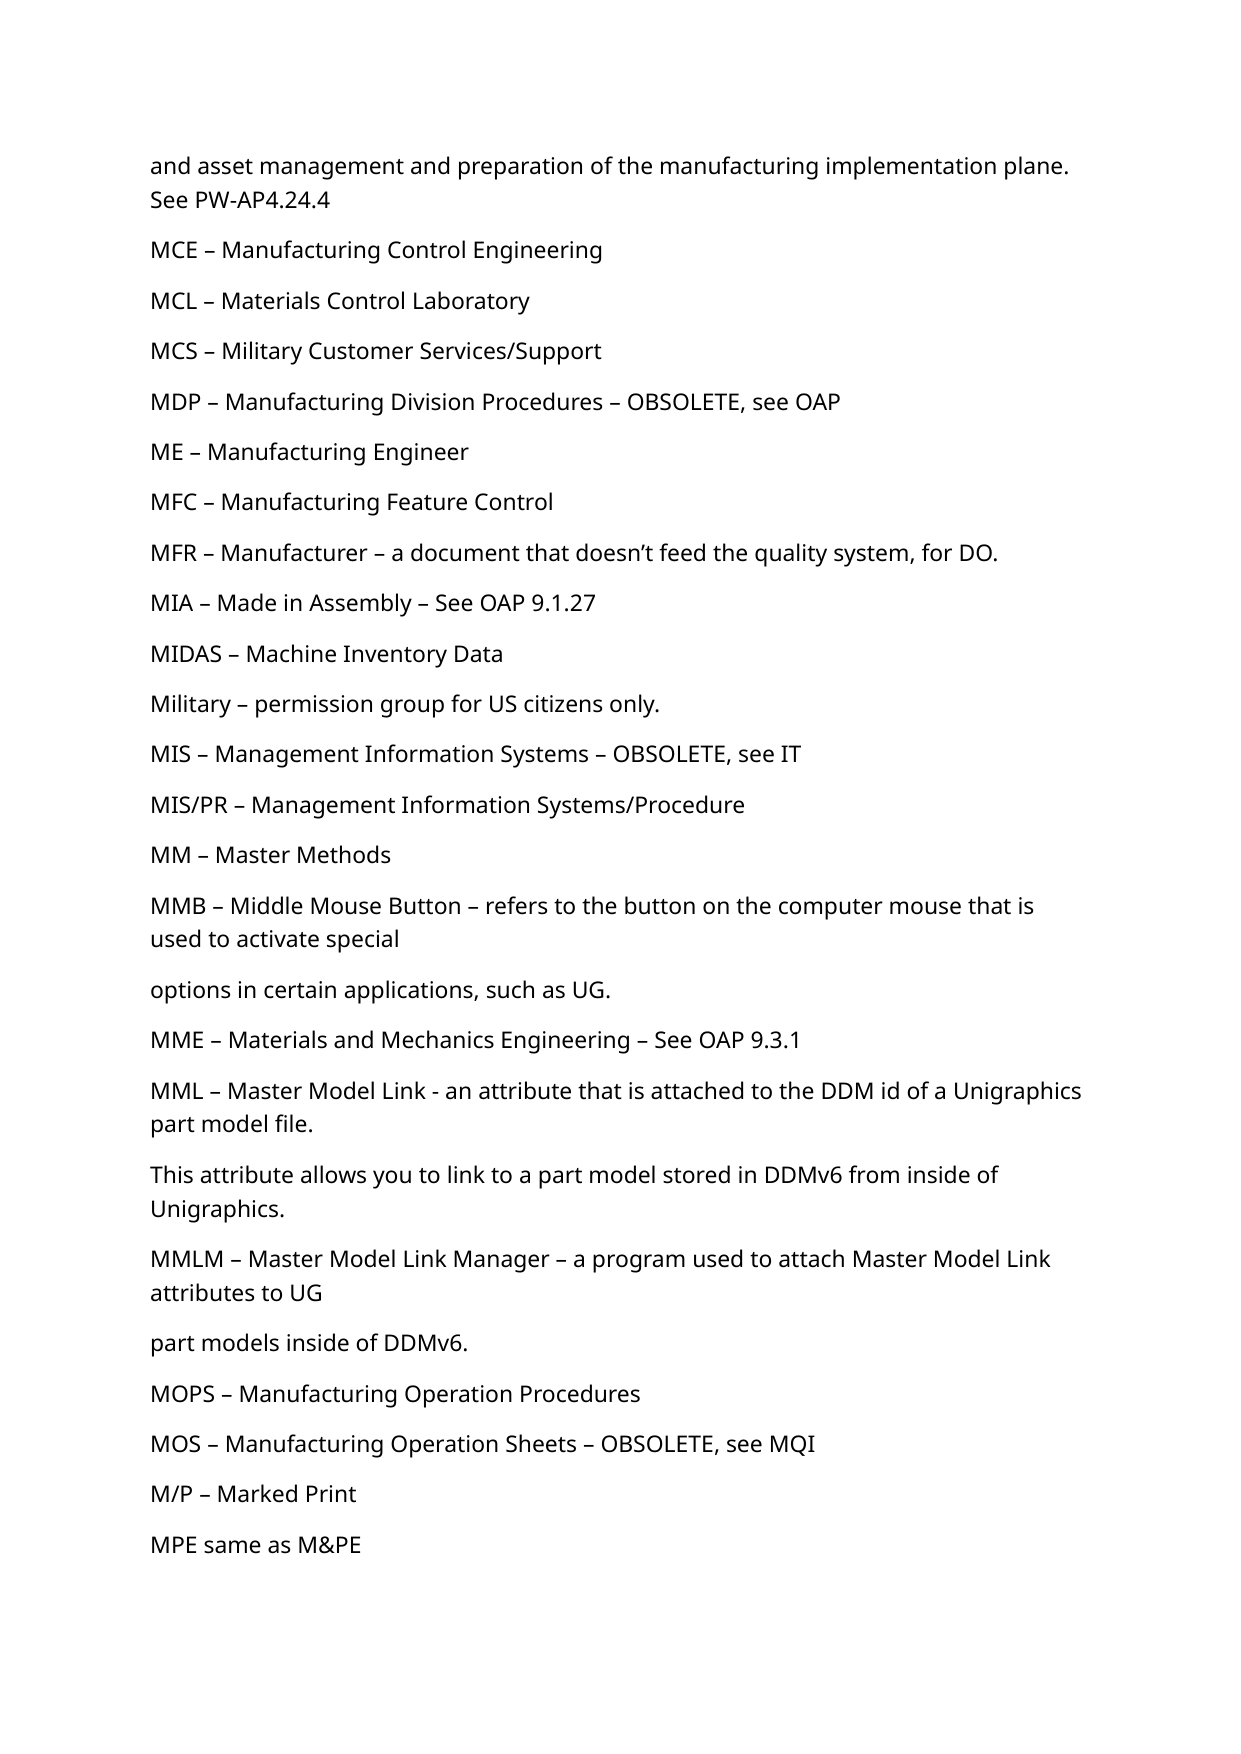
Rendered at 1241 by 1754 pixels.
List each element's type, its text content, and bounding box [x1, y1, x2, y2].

text MDP – Manufacturing Division Procedures – OBSOLETE, see OAP [150, 385, 1090, 417]
text MOS – Manufacturing Operation Sheets – OBSOLETE, see MQI [150, 1428, 1090, 1459]
text MIS – Management Information Systems – OBSOLETE, see IT [150, 738, 1090, 769]
text MOPS – Manufacturing Operation Procedures [150, 1377, 1090, 1409]
text ME – Manufacturing Engineer [150, 436, 1090, 467]
text MMB – Middle Mouse Button – refers to the button on the computer mouse that is used to activate special [150, 889, 1090, 954]
text M/P – Marked Print [150, 1478, 1090, 1509]
text Military – permission group for US citizens only. [150, 688, 1090, 719]
text part models inside of DDMv6. [150, 1327, 1090, 1358]
text MFC – Manufacturing Feature Control [150, 486, 1090, 517]
text MCL – Materials Control Laboratory [150, 284, 1090, 316]
text MCE – Manufacturing Control Engineering [150, 234, 1090, 265]
text and asset management and preparation of the manufacturing implementation plane. See PW-AP4.24.4 [150, 150, 1090, 215]
text MFR – Manufacturer – a document that doesn’t feed the quality system, for DO. [150, 537, 1090, 568]
text MCS – Military Customer Services/Support [150, 335, 1090, 366]
text MML – Master Model Link - an attribute that is attached to the DDM id of a Unigraphics part model file. [150, 1074, 1090, 1139]
text MMLM – Master Model Link Manager – a program used to attach Master Model Link attributes to UG [150, 1243, 1090, 1308]
text options in certain applications, such as UG. [150, 974, 1090, 1005]
text MIA – Made in Assembly – See OAP 9.1.27 [150, 587, 1090, 618]
text MME – Materials and Mechanics Engineering – See OAP 9.3.1 [150, 1024, 1090, 1055]
text This attribute allows you to link to a part model stored in DDMv6 from inside of Unigraphics. [150, 1159, 1090, 1224]
text MIS/PR – Management Information Systems/Procedure [150, 789, 1090, 820]
text MPE same as M&PE [150, 1529, 1090, 1560]
text MM – Master Methods [150, 839, 1090, 870]
text MIDAS – Machine Inventory Data [150, 637, 1090, 669]
